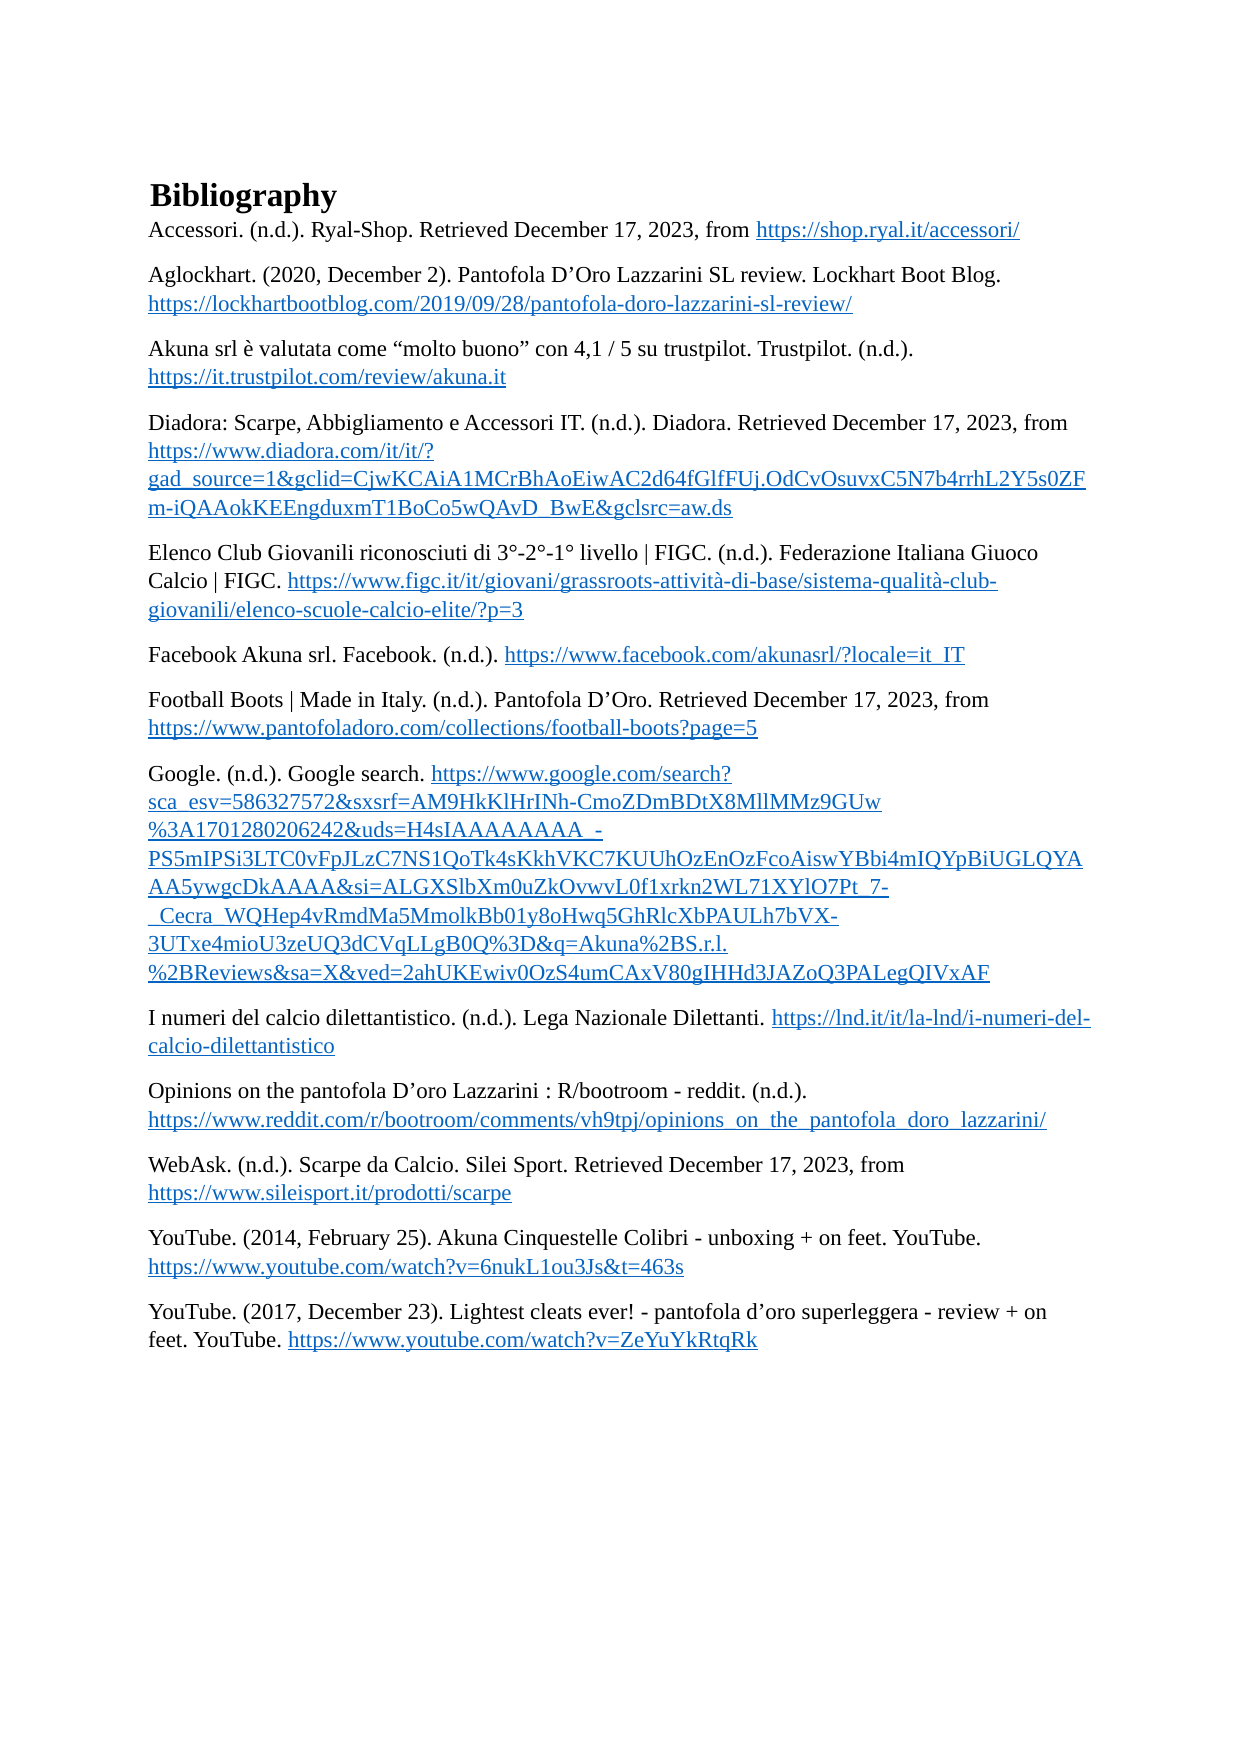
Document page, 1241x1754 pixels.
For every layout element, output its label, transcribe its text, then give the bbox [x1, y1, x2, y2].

text Diadora: Scarpe, Abbigliamento e Accessori IT. (n.d.). Diadora. Retrieved December 17, 2023, from https://www.diadora.com/it/it/?gad_source=1&gclid=CjwKCAiA1MCrBhAoEiwAC2d64fGlfFUj.OdCvOsuvxC5N7b4rrhL2Y5s0ZFm-iQAAokKEEngduxmT1BoCo5wQAvD_BwE&gclsrc=aw.ds [148, 408, 1092, 520]
text Akuna srl è valutata come “molto buono” con 4,1 / 5 su trustpilot. Trustpilot. (n.d.). https://it.trustpilot.com/review/akuna.it [148, 335, 1092, 390]
text YouTube. (2017, December 23). Lightest cleats ever! - pantofola d’oro superleggera - review + on feet. YouTube. https://www.youtube.com/watch?v=ZeYuYkRtqRk [148, 1298, 1092, 1353]
text Football Boots | Made in Italy. (n.d.). Pantofola D’Oro. Retrieved December 17, 2023, from https://www.pantofoladoro.com/collections/football-boots?page=5 [148, 686, 1092, 741]
text YouTube. (2014, February 25). Akuna Cinquestelle Colibri - unboxing + on feet. YouTube. https://www.youtube.com/watch?v=6nukL1ou3Js&t=463s [148, 1224, 1092, 1279]
text Opinions on the pantofola D’oro Lazzarini : R/bootroom - reddit. (n.d.). https://www.reddit.com/r/bootroom/comments/vh9tpj/opinions_on_the_pantofola_doro_lazzarini/ [148, 1077, 1092, 1132]
text Accessori. (n.d.). Ryal-Shop. Retrieved December 17, 2023, from https://shop.ryal.it/accessori/ [148, 216, 1092, 243]
text WebAsk. (n.d.). Scarpe da Calcio. Silei Sport. Retrieved December 17, 2023, from https://www.sileisport.it/prodotti/scarpe [148, 1151, 1092, 1206]
text Google. (n.d.). Google search. https://www.google.com/search?sca_esv=586327572&sxsrf=AM9HkKlHrINh-CmoZDmBDtX8MllMMz9GUw%3A1701280206242&uds=H4sIAAAAAAAA_-PS5mIPSi3LTC0vFpJLzC7NS1QoTk4sKkhVKC7KUUhOzEnOzFcoAiswYBbi4mIQYpBiUGLQYAAA5ywgcDkAAAA&si=ALGXSlbXm0uZkOvwvL0f1xrkn2WL71XYlO7Pt_7-_Cecra_WQHep4vRmdMa5MmolkBb01y8oHwq5GhRlcXbPAULh7bVX-3UTxe4mioU3zeUQ3dCVqLLgB0Q%3D&q=Akuna%2BS.r.l.%2BReviews&sa=X&ved=2ahUKEwiv0OzS4umCAxV80gIHHd3JAZoQ3PALegQIVxAF [148, 759, 1092, 985]
subtitle Bibliography [150, 175, 1090, 213]
text Facebook Akuna srl. Facebook. (n.d.). https://www.facebook.com/akunasrl/?locale=it_IT [148, 641, 1092, 667]
text I numeri del calcio dilettantistico. (n.d.). Lega Nazionale Dilettanti. https://lnd.it/it/la-lnd/i-numeri-del-calcio-dilettantistico [148, 1004, 1092, 1058]
text Aglockhart. (2020, December 2). Pantofola D’Oro Lazzarini SL review. Lockhart Boot Blog. https://lockhartbootblog.com/2019/09/28/pantofola-doro-lazzarini-sl-review/ [148, 261, 1092, 316]
text Elenco Club Giovanili riconosciuti di 3°-2°-1° livello | FIGC. (n.d.). Federazione Italiana Giuoco Calcio | FIGC. https://www.figc.it/it/giovani/grassroots-attività-di-base/sistema-qualità-club-giovanili/elenco-scuole-calcio-elite/?p=3 [148, 539, 1092, 622]
